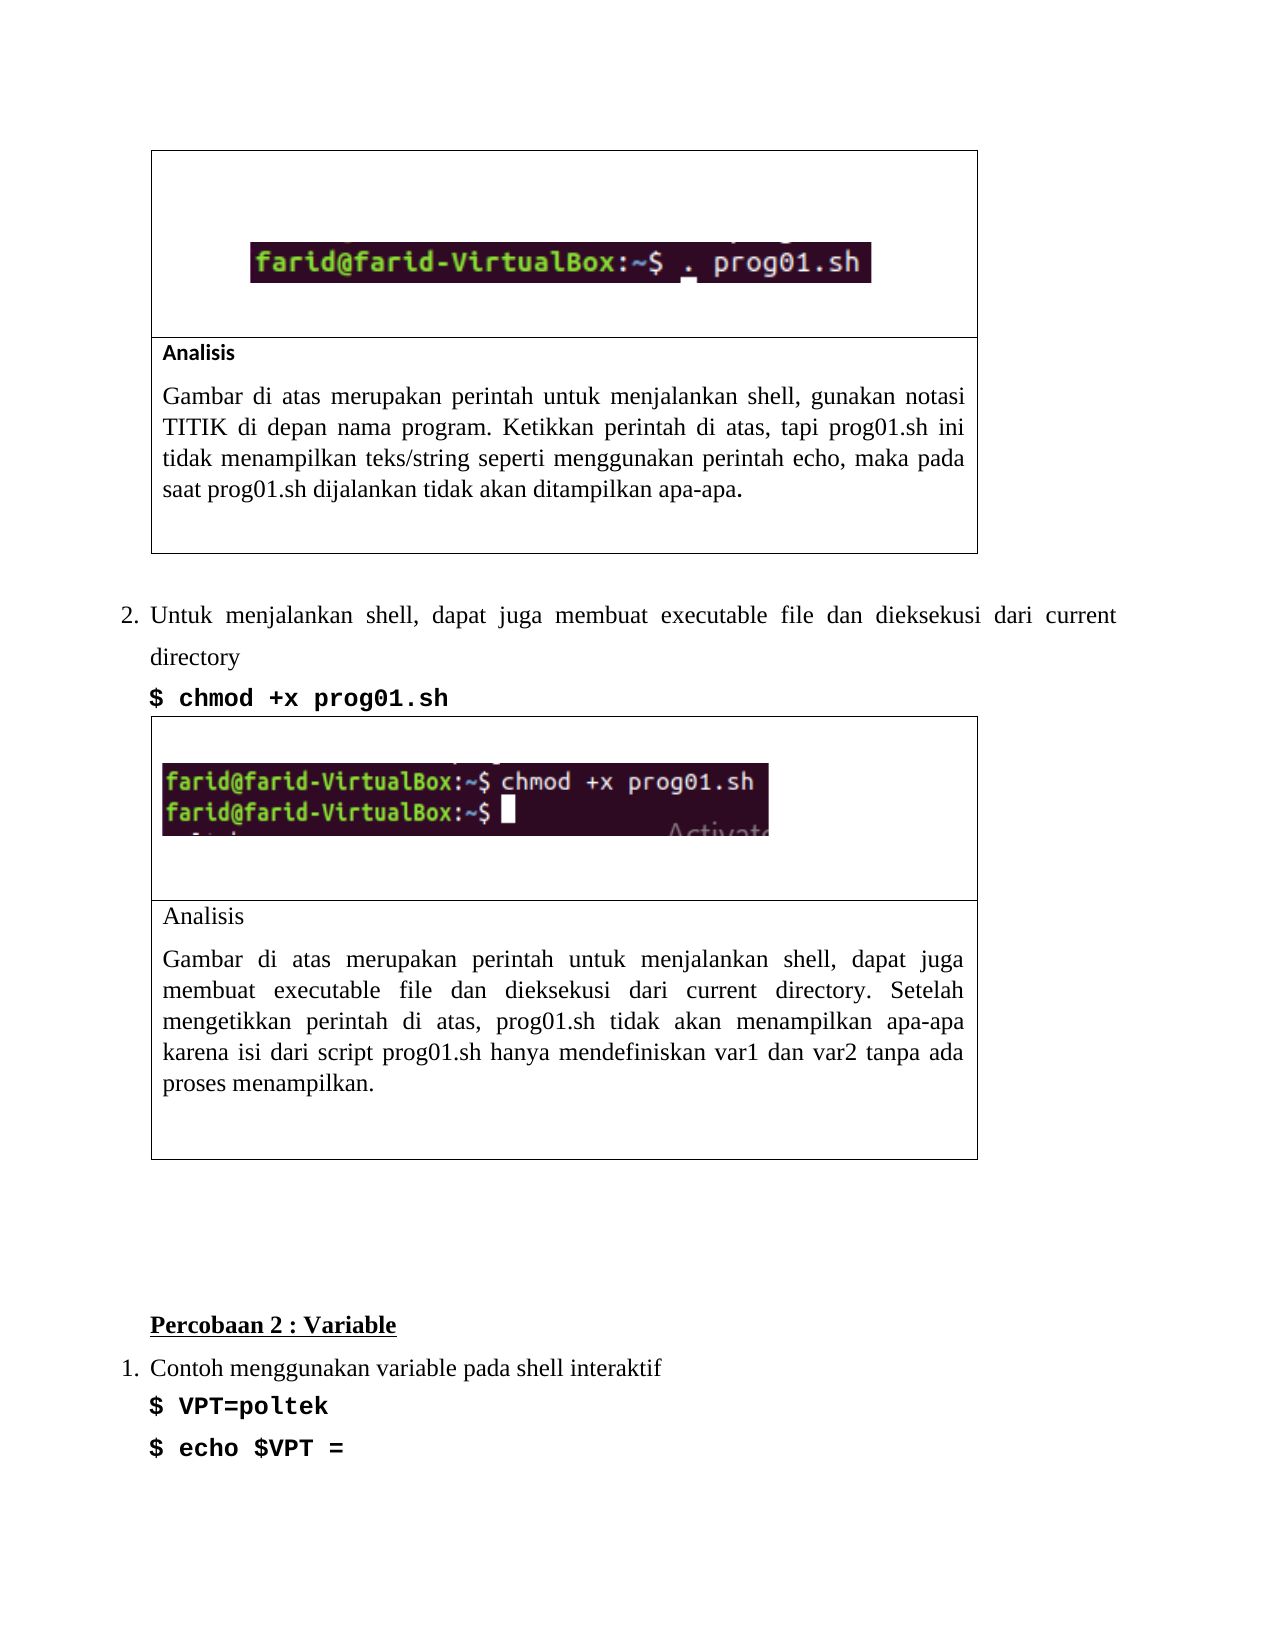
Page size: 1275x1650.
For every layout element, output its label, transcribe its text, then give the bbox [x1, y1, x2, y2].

text $ echo $VPT = [148, 1436, 1125, 1464]
table_header [152, 151, 977, 337]
subtitle Percobaan 2 : Variable [150, 1311, 1058, 1339]
list Untuk menjalankan shell, dapat juga membuat executable file dan dieksekusi dari current directory [121, 600, 1118, 671]
text $ VPT=poltek [148, 1394, 1125, 1422]
table_cell Analisis Gambar di atas merupakan perintah untuk menjalankan shell, gunakan notasi TITIK di depan nama program. Ketikkan perintah di atas, tapi prog01.sh ini tidak menampilkan teks/string seperti menggunakan perintah echo, maka pada saat prog01.sh dijalankan tidak akan ditampilkan apa-apa. [152, 338, 977, 553]
picture [250, 242, 872, 283]
picture [162, 763, 769, 836]
table_header [152, 717, 977, 899]
text $ chmod +x prog01.sh [148, 685, 1125, 714]
table_cell Analisis Gambar di atas merupakan perintah untuk menjalankan shell, dapat juga membuat executable file dan dieksekusi dari current directory. Setelah mengetikkan perintah di atas, prog01.sh tidak akan menampilkan apa-apa karena isi dari script prog01.sh hanya mendefiniskan var1 dan var2 tanpa ada proses menampilkan. [152, 901, 977, 1159]
list Contoh menggunakan variable pada shell interaktif [121, 1353, 1125, 1382]
